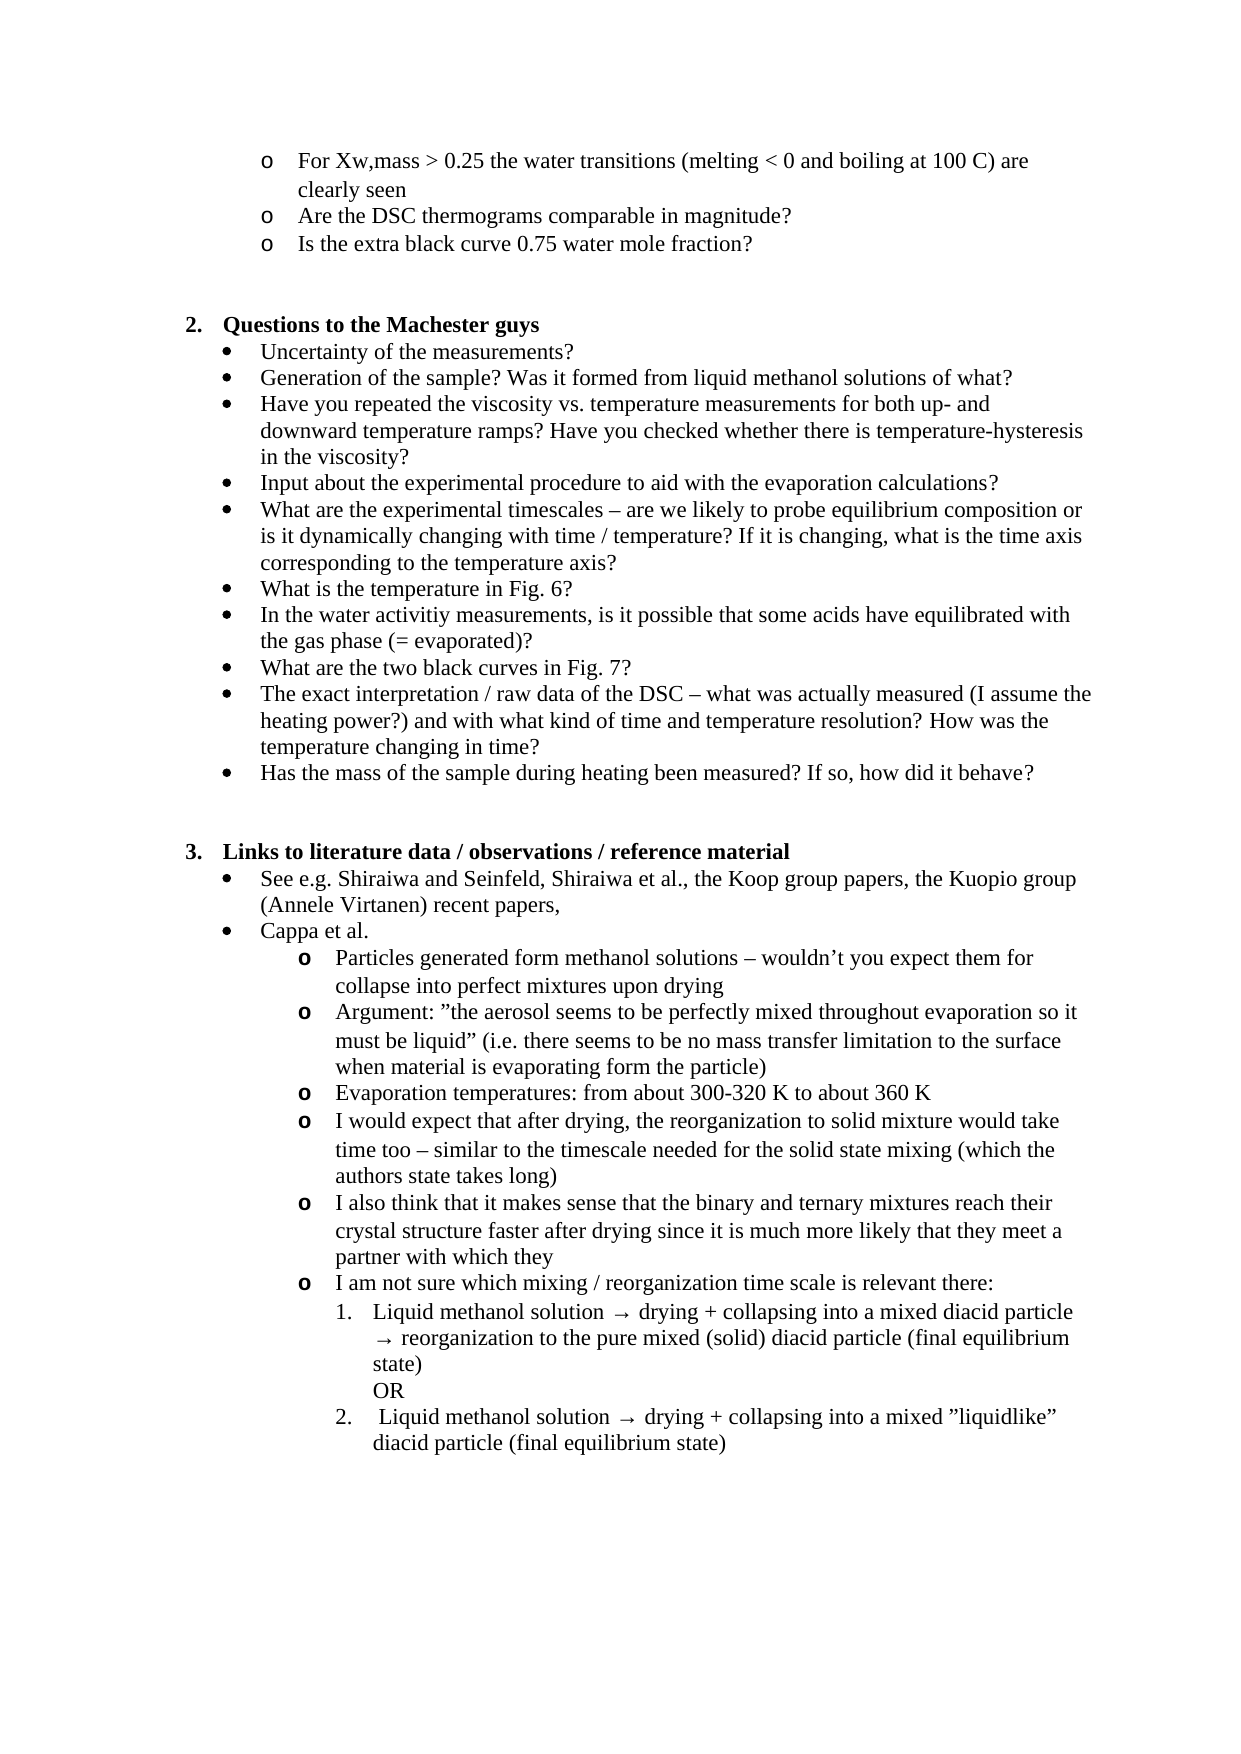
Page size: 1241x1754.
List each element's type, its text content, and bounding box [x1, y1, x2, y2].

list Uncertainty of the measurements? [223, 338, 1093, 364]
list Particles generated form methanol solutions – wouldn’t you expect them for collapse into perfect mixtures upon drying [298, 944, 1093, 998]
list Links to literature data / observations / reference material [185, 838, 1093, 865]
list Cappa et al. [223, 917, 1093, 944]
list What are the experimental timescales – are we likely to probe equilibrium composition or is it dynamically changing with time / temperature? If it is changing, what is the time axis corresponding to the temperature axis? [223, 496, 1093, 575]
list OR [373, 1377, 1093, 1403]
list Questions to the Machester guys [185, 311, 1093, 338]
list For Xw,mass > 0.25 the water transitions (melting < 0 and boiling at 100 C) are clearly seen [260, 148, 1093, 202]
list Input about the experimental procedure to aid with the evaporation calculations? [223, 469, 1093, 496]
list What is the temperature in Fig. 6? [223, 575, 1093, 601]
list Liquid methanol solution → drying + collapsing into a mixed diacid particle → reorganization to the pure mixed (solid) diacid particle (final equilibrium state) [335, 1298, 1093, 1377]
list Is the extra black curve 0.75 water mole fraction? [260, 230, 1093, 259]
list In the water activitiy measurements, is it possible that some acids have equilibrated with the gas phase (= evaporated)? [223, 601, 1093, 654]
list I also think that it makes sense that the binary and ternary mixtures reach their crystal structure faster after drying since it is much more likely that they meet a partner with which they [298, 1188, 1093, 1269]
list See e.g. Shiraiwa and Seinfeld, Shiraiwa et al., the Koop group papers, the Kuopio group (Annele Virtanen) recent papers, [223, 865, 1093, 917]
list The exact interpretation / raw data of the DSC – what was actually measured (I assume the heating power?) and with what kind of time and temperature resolution? How was the temperature changing in time? [223, 680, 1093, 759]
list Have you repeated the viscosity vs. temperature measurements for both up- and downward temperature ramps? Have you checked whether there is temperature-hysteresis in the viscosity? [223, 390, 1093, 469]
list Evaporation temperatures: from about 300-320 K to about 360 K [298, 1079, 1093, 1108]
list Liquid methanol solution → drying + collapsing into a mixed ”liquidlike” diacid particle (final equilibrium state) [335, 1403, 1093, 1456]
list I would expect that after drying, the reorganization to solid mixture would take time too – similar to the timescale needed for the solid state mixing (which the authors state takes long) [298, 1108, 1093, 1188]
list What are the two black curves in Fig. 7? [223, 654, 1093, 680]
list Has the mass of the sample during heating been measured? If so, how did it behave? [223, 759, 1093, 786]
list Are the DSC thermograms comparable in magnitude? [260, 202, 1093, 230]
list Generation of the sample? Was it formed from liquid methanol solutions of what? [223, 364, 1093, 390]
list Argument: ”the aerosol seems to be perfectly mixed throughout evaporation so it must be liquid” (i.e. there seems to be no mass transfer limitation to the surface when material is evaporating form the particle) [298, 998, 1093, 1079]
list I am not sure which mixing / reorganization time scale is relevant there: [298, 1269, 1093, 1298]
